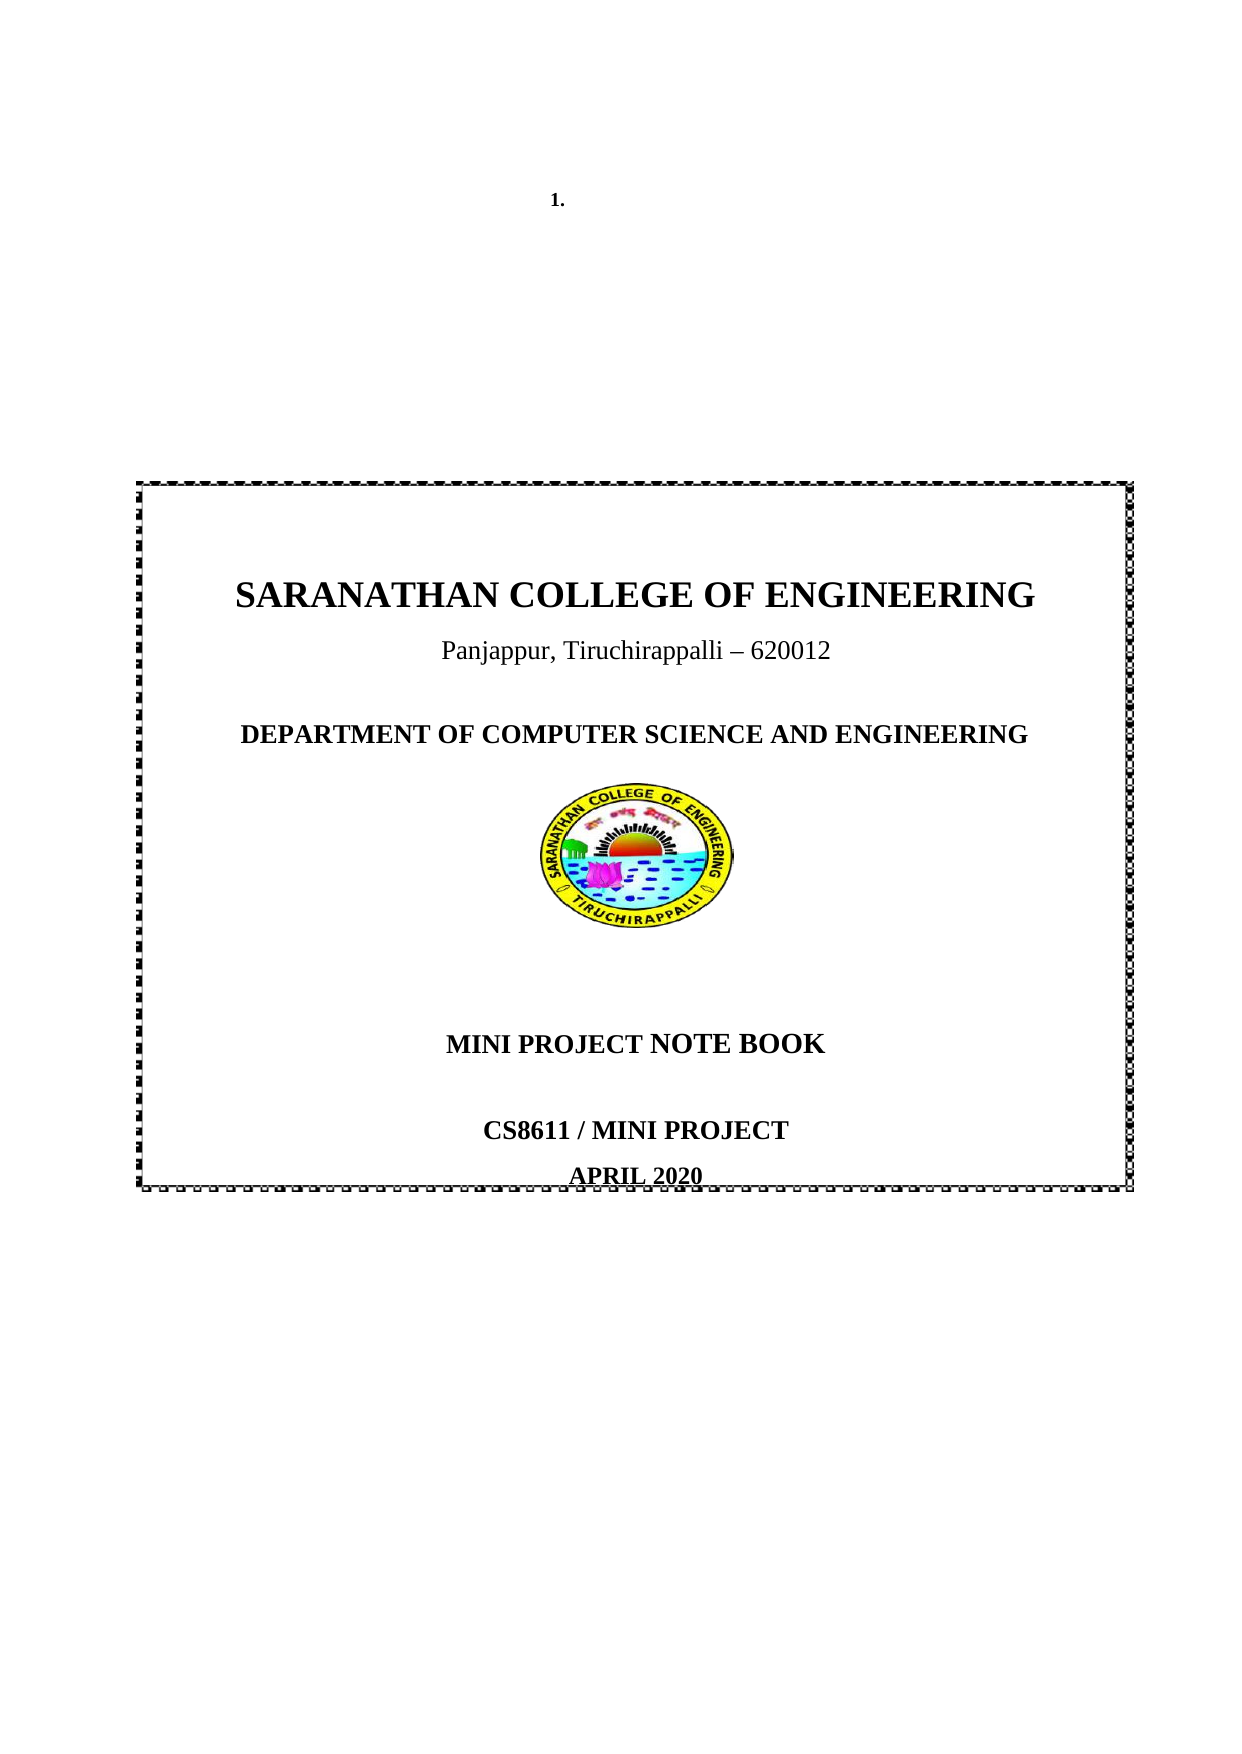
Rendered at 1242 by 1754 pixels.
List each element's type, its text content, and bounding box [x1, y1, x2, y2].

text CS8611 / MINI PROJECT [476, 1114, 795, 1146]
text DEPARTMENT OF COMPUTER SCIENCE AND ENGINEERING [208, 718, 1060, 749]
text APRIL 2020 [564, 1161, 707, 1189]
text SARANATHAN COLLEGE OF ENGINEERING [230, 572, 1041, 615]
picture [136, 481, 1134, 1192]
text Panjappur, Tiruchirappalli – 620012 [434, 634, 838, 665]
text MINI PROJECT NOTE BOOK [439, 1026, 832, 1060]
